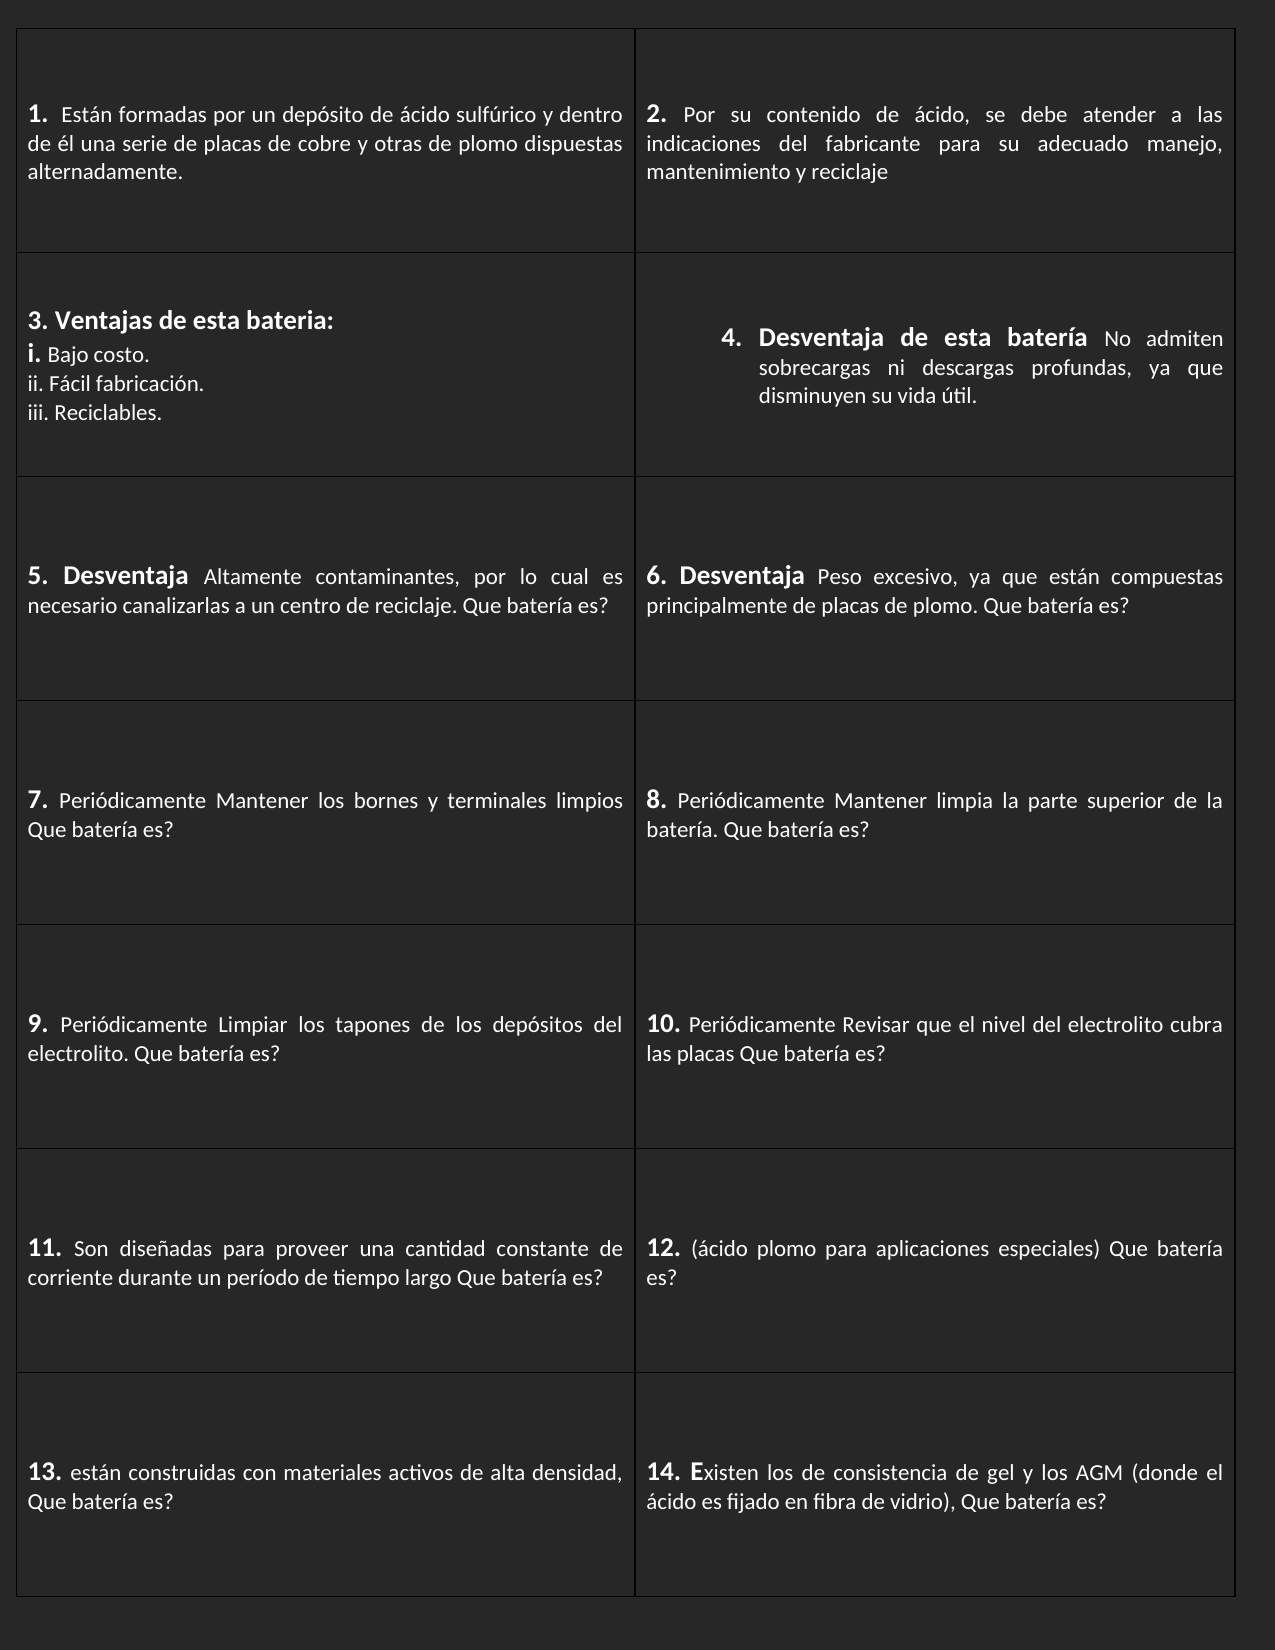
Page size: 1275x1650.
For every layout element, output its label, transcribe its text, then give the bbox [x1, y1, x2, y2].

table_cell 6. Desventaja Peso excesivo, ya que están compuestas principalmente de placas de plomo. Que batería es? [636, 477, 1234, 700]
table_cell 7. Periódicamente Mantener los bornes y terminales limpios Que batería es? [17, 701, 634, 924]
table_cell 11. Son diseñadas para proveer una cantidad constante de corriente durante un período de tiempo largo Que batería es? [17, 1149, 634, 1372]
table_cell 5. Desventaja Altamente contaminantes, por lo cual es necesario canalizarlas a un centro de reciclaje. Que batería es? [17, 477, 634, 700]
table_cell 14. Existen los de consistencia de gel y los AGM (donde el ácido es fijado en fibra de vidrio), Que batería es? [636, 1373, 1234, 1596]
table_cell Desventaja de esta batería No admiten sobrecargas ni descargas profundas, ya que disminuyen su vida útil. [636, 253, 1234, 476]
table_cell 9. Periódicamente Limpiar los tapones de los depósitos del electrolito. Que batería es? [17, 925, 634, 1148]
table_cell 10. Periódicamente Revisar que el nivel del electrolito cubra las placas Que batería es? [636, 925, 1234, 1148]
table_cell 13. están construidas con materiales activos de alta densidad, Que batería es? [17, 1373, 634, 1596]
table_cell 8. Periódicamente Mantener limpia la parte superior de la batería. Que batería es? [636, 701, 1234, 924]
table_cell 3. Ventajas de esta bateria: i. Bajo costo. ii. Fácil fabricación. iii. Reciclables. [17, 253, 634, 476]
table_cell 1. Están formadas por un depósito de ácido sulfúrico y dentro de él una serie de placas de cobre y otras de plomo dispuestas alternadamente. [17, 29, 634, 252]
table_cell 2. Por su contenido de ácido, se debe atender a las indicaciones del fabricante para su adecuado manejo, mantenimiento y reciclaje [636, 29, 1234, 252]
table_cell 12. (ácido plomo para aplicaciones especiales) Que batería es? [636, 1149, 1234, 1372]
